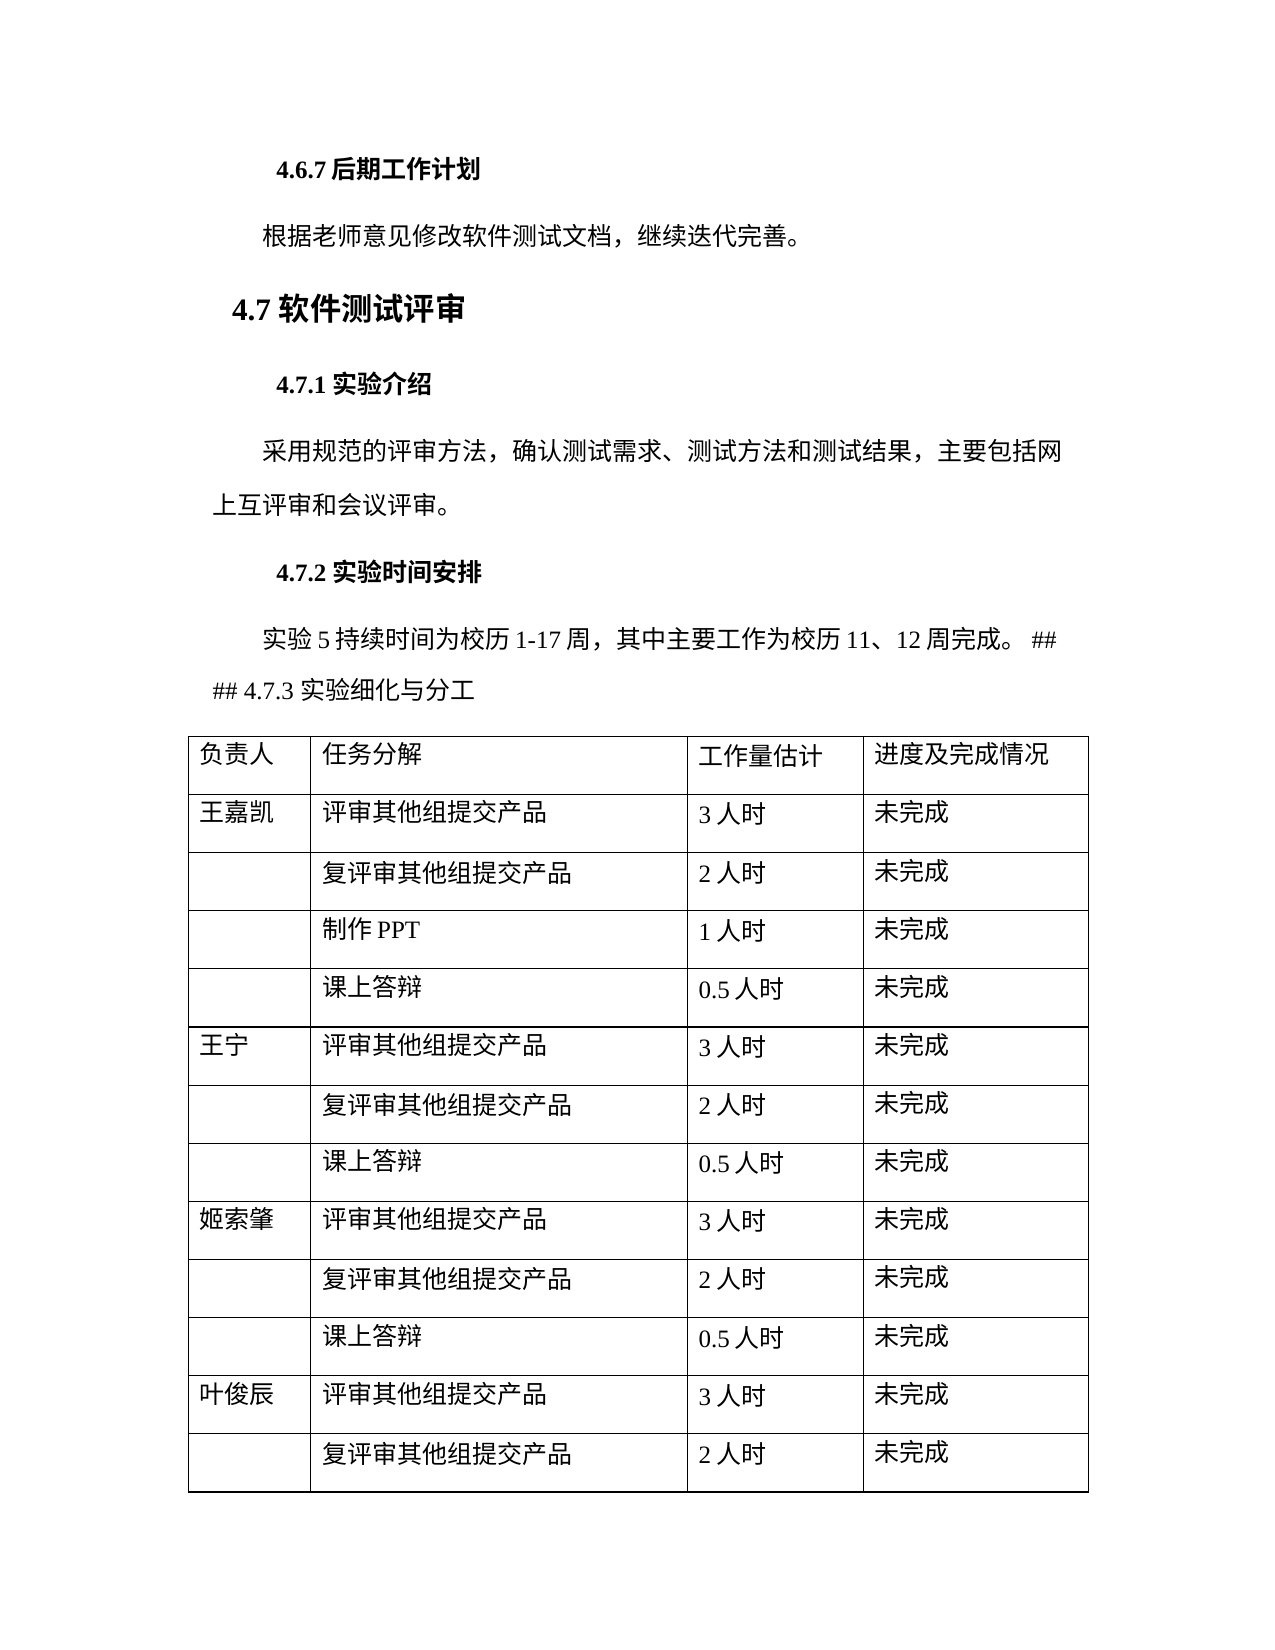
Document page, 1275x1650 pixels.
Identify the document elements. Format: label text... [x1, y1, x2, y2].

table_header 任务分解 [311, 737, 687, 794]
table_cell [189, 1086, 310, 1143]
table_cell 1人时 [688, 911, 863, 968]
table_cell 0.5人时 [688, 1318, 863, 1375]
table_cell [189, 911, 310, 968]
table_cell 制作PPT [311, 911, 687, 968]
text 根据老师意见修改软件测试文档，继续迭代完善。 [212, 217, 1062, 253]
table_cell 2人时 [688, 1260, 863, 1317]
table_cell 评审其他组提交产品 [311, 1376, 687, 1433]
subtitle 4.7.1 实验介绍 [276, 364, 1062, 400]
table_cell 课上答辩 [311, 1318, 687, 1375]
table_cell 复评审其他组提交产品 [311, 1434, 687, 1491]
table_cell 复评审其他组提交产品 [311, 1086, 687, 1143]
table_cell 未完成 [864, 1086, 1088, 1143]
table_cell 未完成 [864, 795, 1088, 852]
table_cell 姬索肇 [189, 1202, 310, 1259]
table_cell 未完成 [864, 1318, 1088, 1375]
table_cell 王嘉凯 [189, 795, 310, 852]
table_cell 课上答辩 [311, 1144, 687, 1201]
table_cell 未完成 [864, 1028, 1088, 1084]
table_header 进度及完成情况 [864, 737, 1088, 794]
table_cell [189, 1144, 310, 1201]
table_cell 未完成 [864, 853, 1088, 910]
table_cell 3人时 [688, 1202, 863, 1259]
table_cell 复评审其他组提交产品 [311, 853, 687, 910]
table_cell 评审其他组提交产品 [311, 795, 687, 852]
table_header 工作量估计 [688, 737, 863, 794]
subtitle 4.7 软件测试评审 [232, 284, 1062, 329]
table_cell [189, 1260, 310, 1317]
table_cell 2人时 [688, 1434, 863, 1491]
table_cell 3人时 [688, 1028, 863, 1084]
subtitle 4.6.7后期工作计划 [276, 150, 1062, 186]
table_cell 3人时 [688, 1376, 863, 1433]
text 实验5持续时间为校历1-17周，其中主要工作为校历11、12周完成。 #### 4.7.3 实验细化与分工 [212, 619, 1062, 706]
subtitle 4.7.2 实验时间安排 [276, 552, 1062, 588]
table_cell 评审其他组提交产品 [311, 1028, 687, 1084]
table_cell [189, 1318, 310, 1375]
table_cell 未完成 [864, 1260, 1088, 1317]
table_cell 3人时 [688, 795, 863, 852]
table_cell 课上答辩 [311, 969, 687, 1026]
table_cell [189, 853, 310, 910]
table_cell 未完成 [864, 1434, 1088, 1491]
table_cell 2人时 [688, 853, 863, 910]
table_cell 复评审其他组提交产品 [311, 1260, 687, 1317]
table_cell 未完成 [864, 1202, 1088, 1259]
table_cell 0.5人时 [688, 1144, 863, 1201]
table_cell 未完成 [864, 911, 1088, 968]
table_cell 未完成 [864, 969, 1088, 1026]
table_cell 评审其他组提交产品 [311, 1202, 687, 1259]
text 采用规范的评审方法，确认测试需求、测试方法和测试结果，主要包括网上互评审和会议评审。 [212, 431, 1062, 522]
table_cell 叶俊辰 [189, 1376, 310, 1433]
table_header 负责人 [189, 737, 310, 794]
table_cell 王宁 [189, 1028, 310, 1084]
table_cell 未完成 [864, 1376, 1088, 1433]
table_cell 0.5人时 [688, 969, 863, 1026]
table_cell 2人时 [688, 1086, 863, 1143]
table_cell 未完成 [864, 1144, 1088, 1201]
table_cell [189, 969, 310, 1026]
table_cell [189, 1434, 310, 1491]
